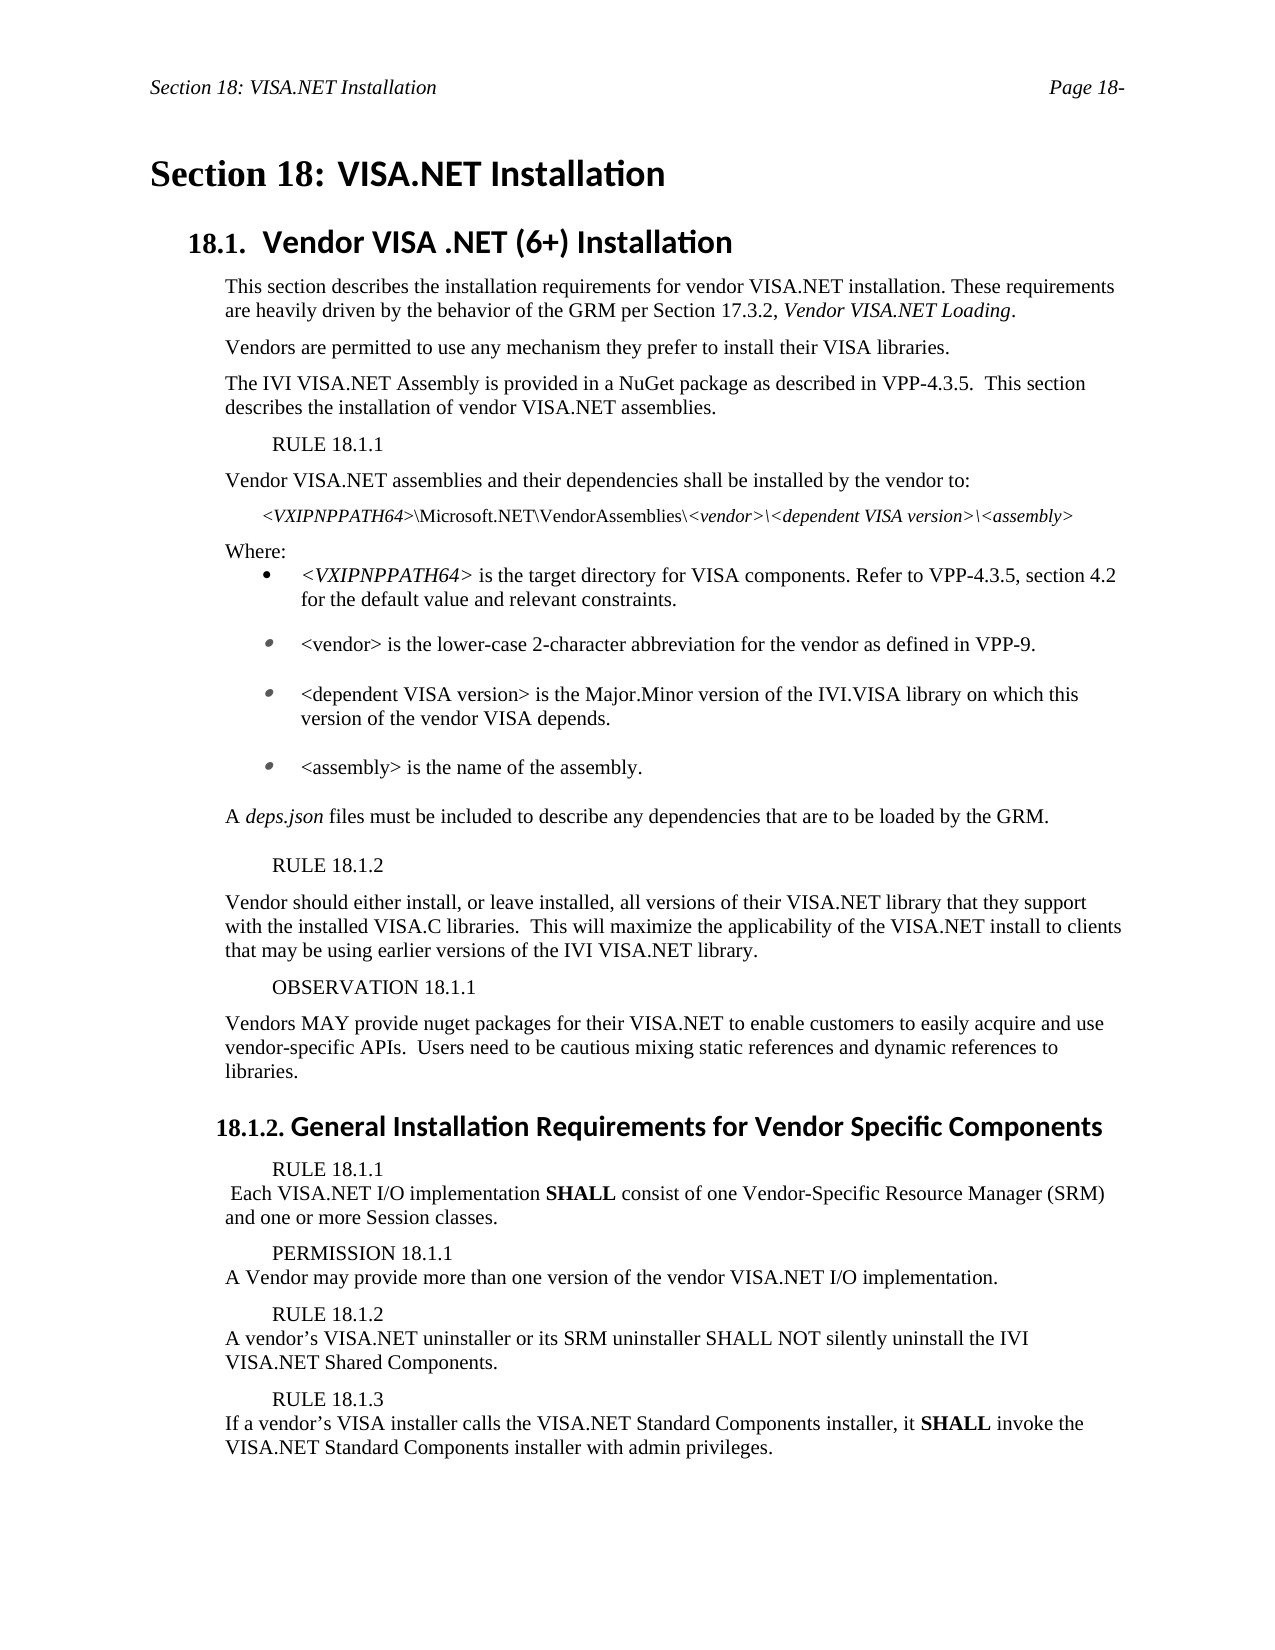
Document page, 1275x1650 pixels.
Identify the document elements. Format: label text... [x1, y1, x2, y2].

text If a vendor’s VISA installer calls the VISA.NET Standard Components installer, it SHALL invoke the VISA.NET Standard Components installer with admin privileges. [225, 1411, 1125, 1459]
list <dependent VISA version> is the Major.Minor version of the IVI.VISA library on which this version of the vendor VISA depends. [263, 681, 1125, 730]
list <assembly> is the name of the assembly. [263, 755, 1125, 779]
text A deps.json files must be included to describe any dependencies that are to be loaded by the GRM. [225, 804, 1125, 828]
subtitle General Installation Requirements for Vendor Specific Components [216, 1108, 1125, 1144]
title VISA.NET Installation [150, 150, 1125, 196]
text A vendor’s VISA.NET uninstaller or its SRM uninstaller SHALL NOT silently uninstall the IVI VISA.NET Shared Components. [225, 1326, 1125, 1374]
text Where: [225, 539, 1125, 563]
subtitle Vendor VISA .NET (6+) Installation [187, 221, 1125, 262]
text Vendor should either install, or leave installed, all versions of their VISA.NET library that they support with the installed VISA.C libraries. This will maximize the applicability of the VISA.NET install to clients that may be using earlier versions of the IVI VISA.NET library. [225, 890, 1125, 962]
text This section describes the installation requirements for vendor VISA.NET installation. These requirements are heavily driven by the behavior of the GRM per Section 17.3.2, . [225, 274, 1125, 322]
text <VXIPNPPATH64>\Microsoft.NET\VendorAssemblies\<vendor>\<dependent VISA version>\<assembly> [262, 505, 1125, 527]
text The IVI VISA.NET Assembly is provided in a NuGet package as described in VPP-4.3.5. This section describes the installation of vendor VISA.NET assemblies. [225, 371, 1125, 419]
text Vendors MAY provide nuget packages for their VISA.NET to enable customers to easily acquire and use vendor-specific APIs. Users need to be cautious mixing static references and dynamic references to libraries. [225, 1011, 1125, 1083]
text Vendors are permitted to use any mechanism they prefer to install their VISA libraries. [225, 335, 1125, 359]
list <vendor> is the lower-case 2-character abbreviation for the vendor as defined in VPP-9. [263, 632, 1125, 656]
text Vendor VISA.NET assemblies and their dependencies shall be installed by the vendor to: [225, 468, 1125, 492]
list <VXIPNPPATH64> is the target directory for VISA components. Refer to VPP-4.3.5, section 4.2 for the default value and relevant constraints. [263, 563, 1125, 611]
text Each VISA.NET I/O implementation SHALL consist of one Vendor-Specific Resource Manager (SRM) and one or more Session classes. [225, 1181, 1125, 1229]
text A Vendor may provide more than one version of the vendor VISA.NET I/O implementation. [225, 1265, 1125, 1289]
